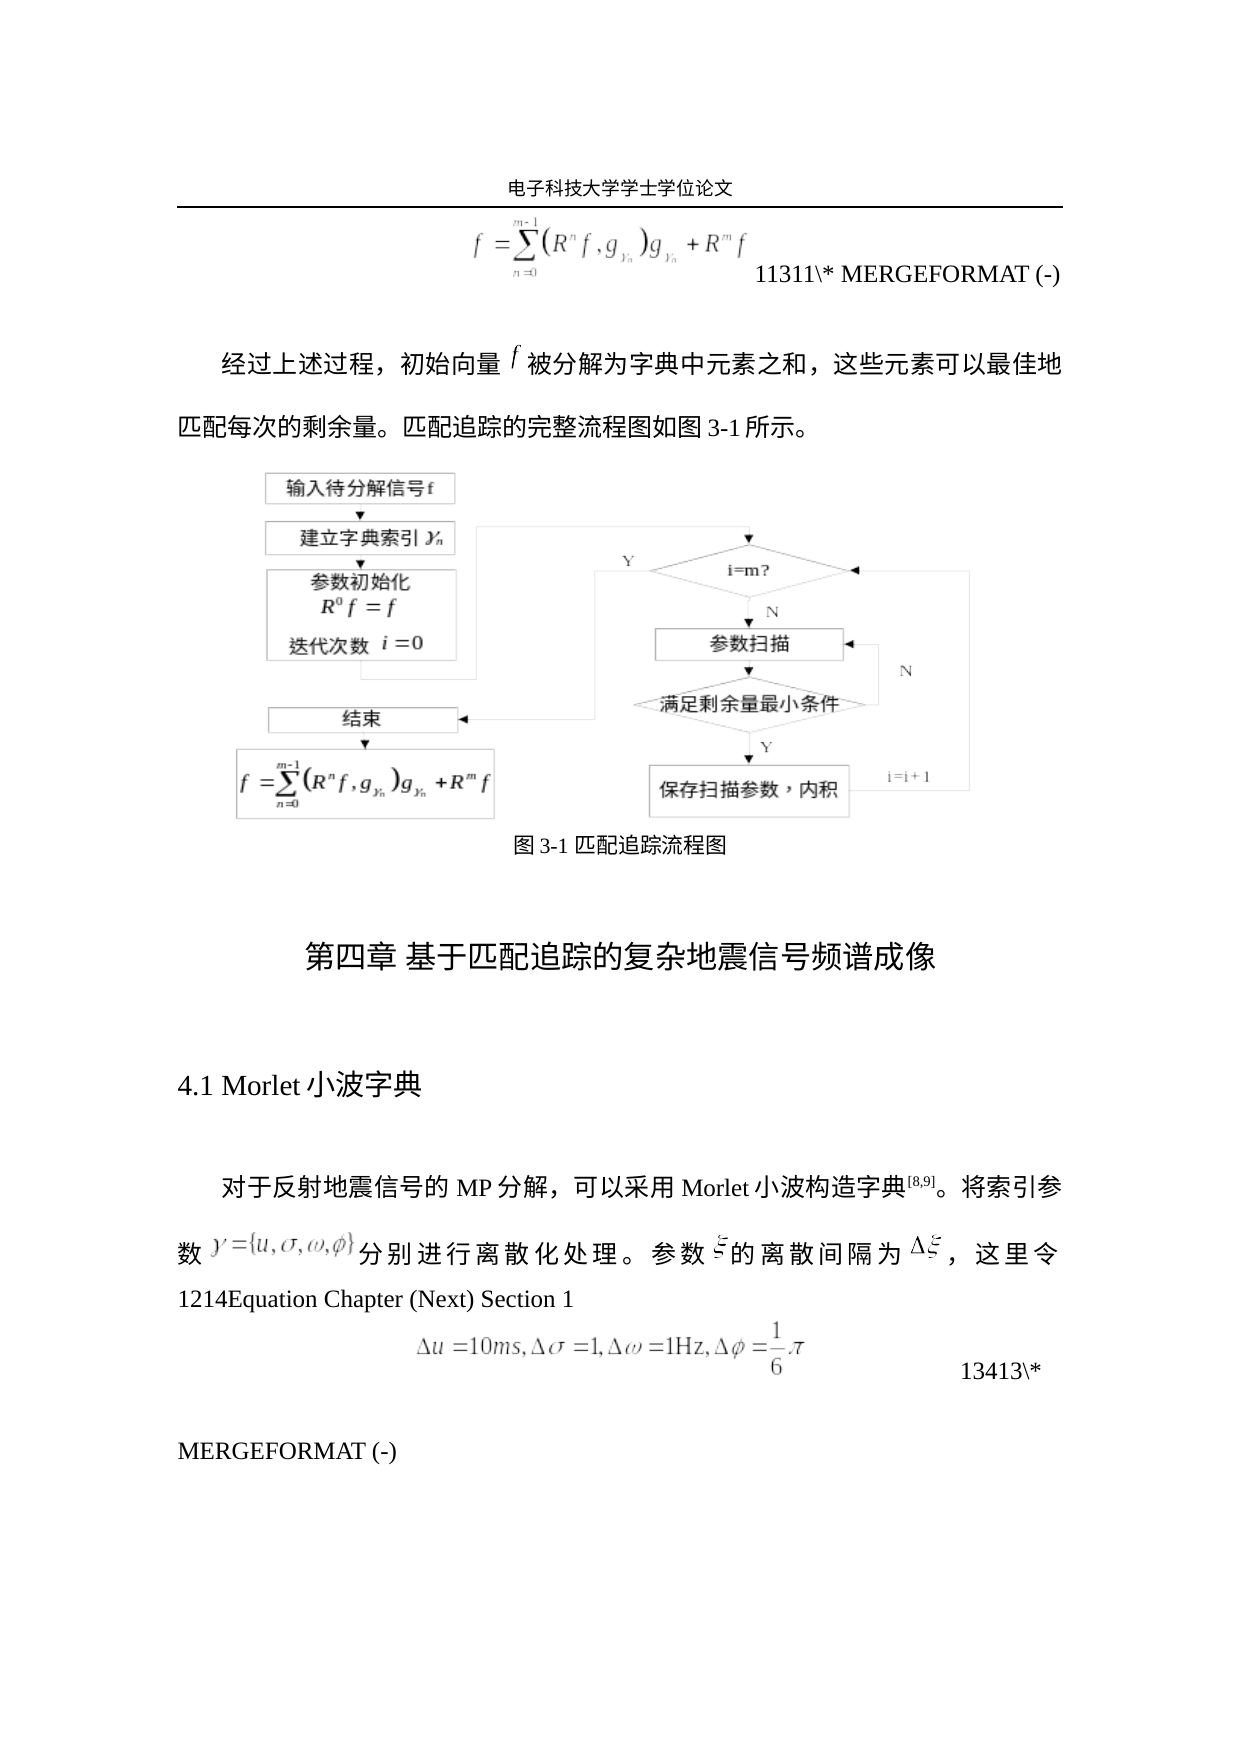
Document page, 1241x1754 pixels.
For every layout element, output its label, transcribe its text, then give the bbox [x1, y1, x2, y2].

text 经过上述过程，初始向量被分解为字典中元素之和，这些元素可以最佳地匹配每次的剩余量。匹配追踪的完整流程图如图3-1所示。 [177, 328, 1063, 458]
text 图3-1 匹配追踪流程图 [177, 828, 1063, 860]
subtitle 第四章 基于匹配追踪的复杂地震信号频谱成像 [177, 923, 1063, 988]
subtitle 4.1 Morlet小波字典 [177, 1050, 1063, 1115]
text 对于反射地震信号的MP分解，可以采用Morlet小波构造字典[8,9]。将索引参数分别进行离散化处理。参数的离散间隔为，这里令 [177, 1153, 1063, 1315]
